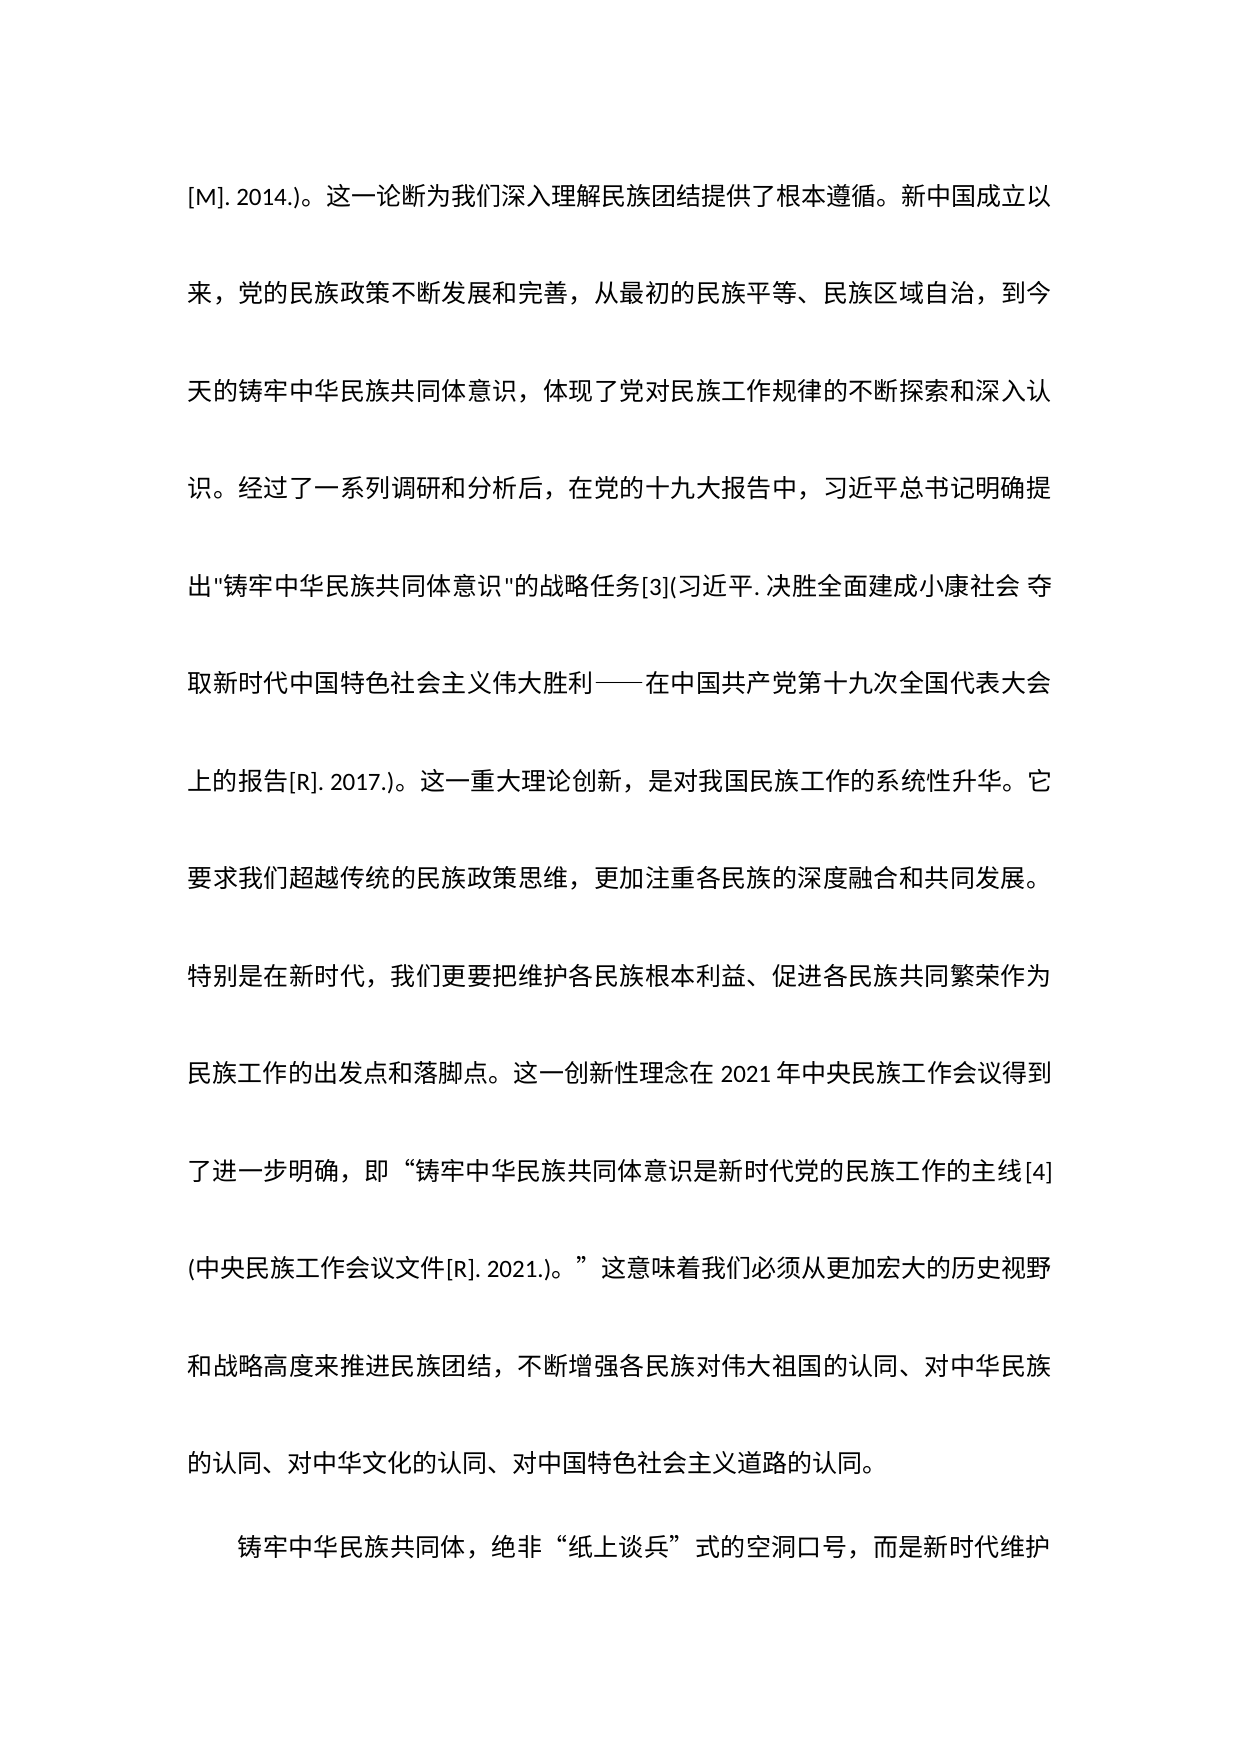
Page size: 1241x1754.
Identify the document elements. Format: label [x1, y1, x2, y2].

text [187, 162, 1053, 1494]
text [187, 1513, 1053, 1578]
